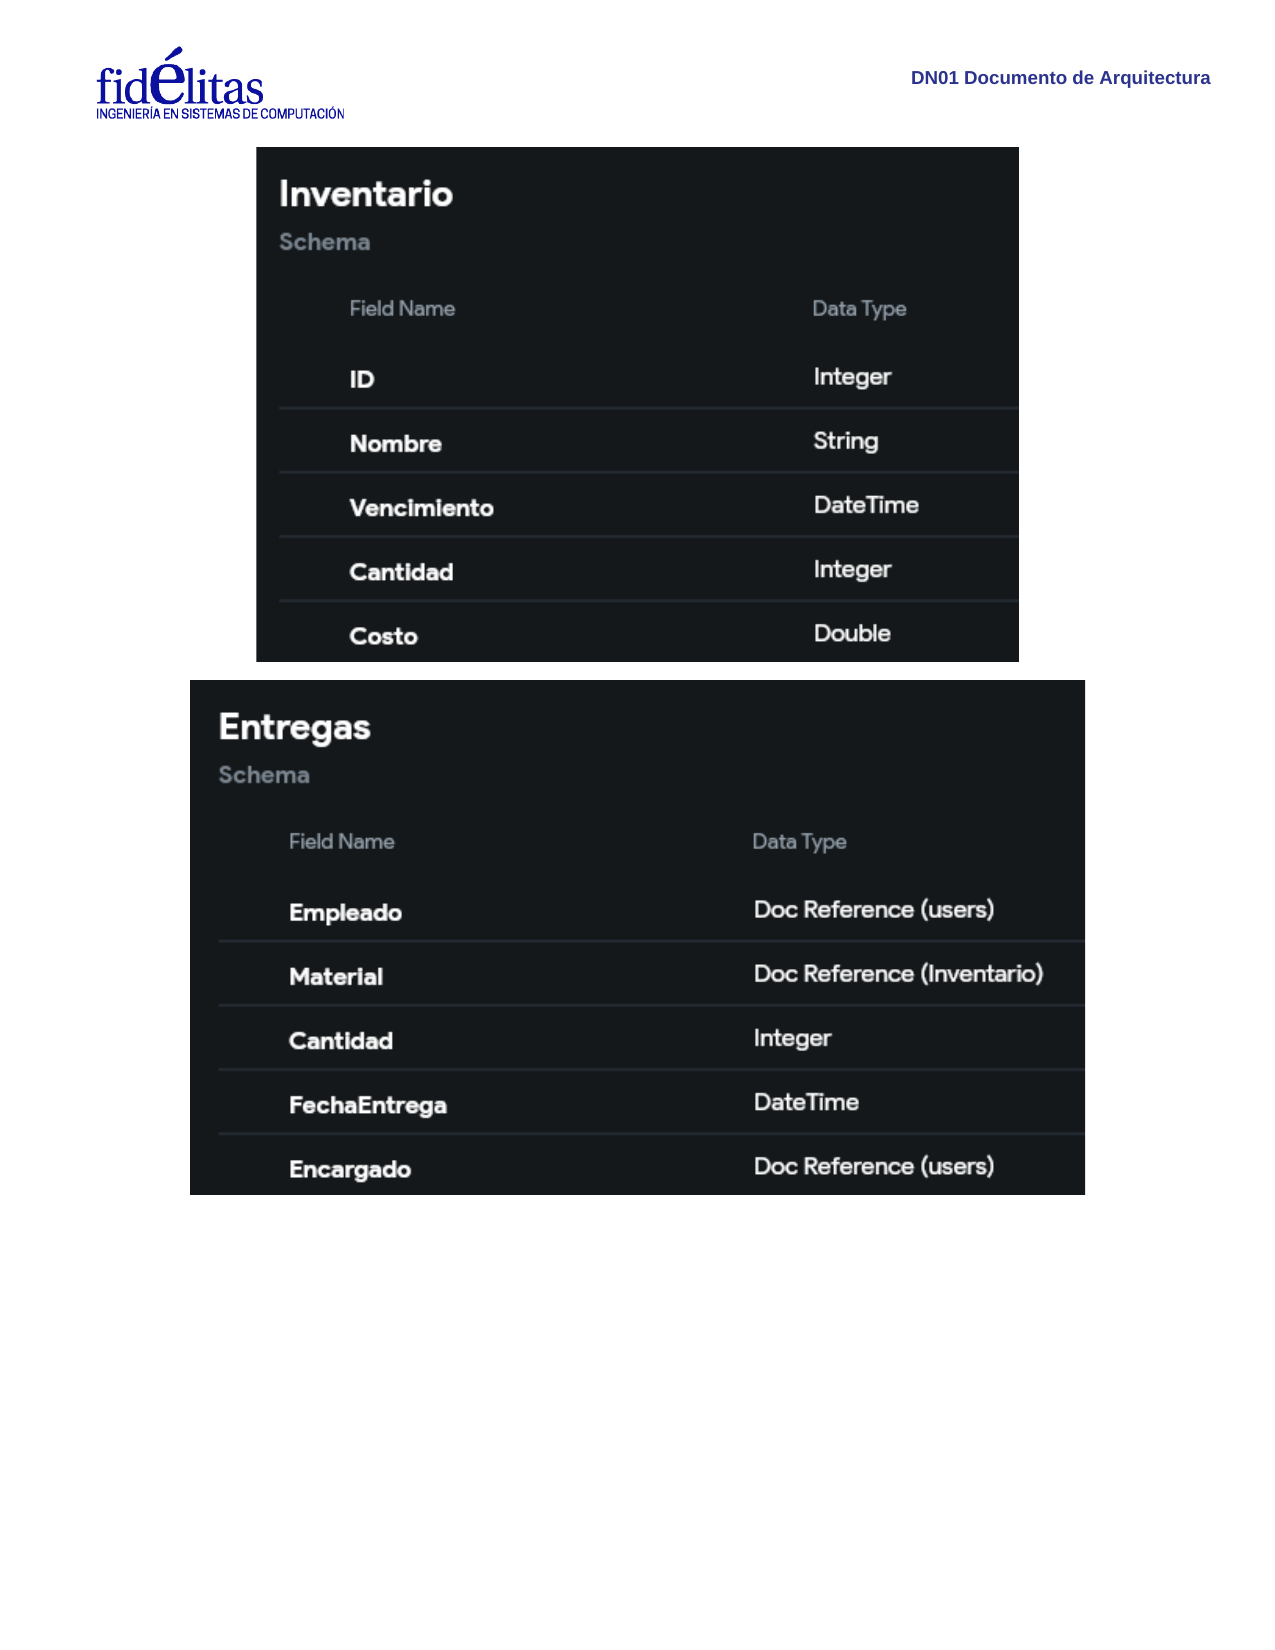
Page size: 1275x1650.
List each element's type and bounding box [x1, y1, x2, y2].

picture [256, 147, 1019, 662]
picture [190, 680, 1086, 1195]
picture [96, 46, 344, 119]
